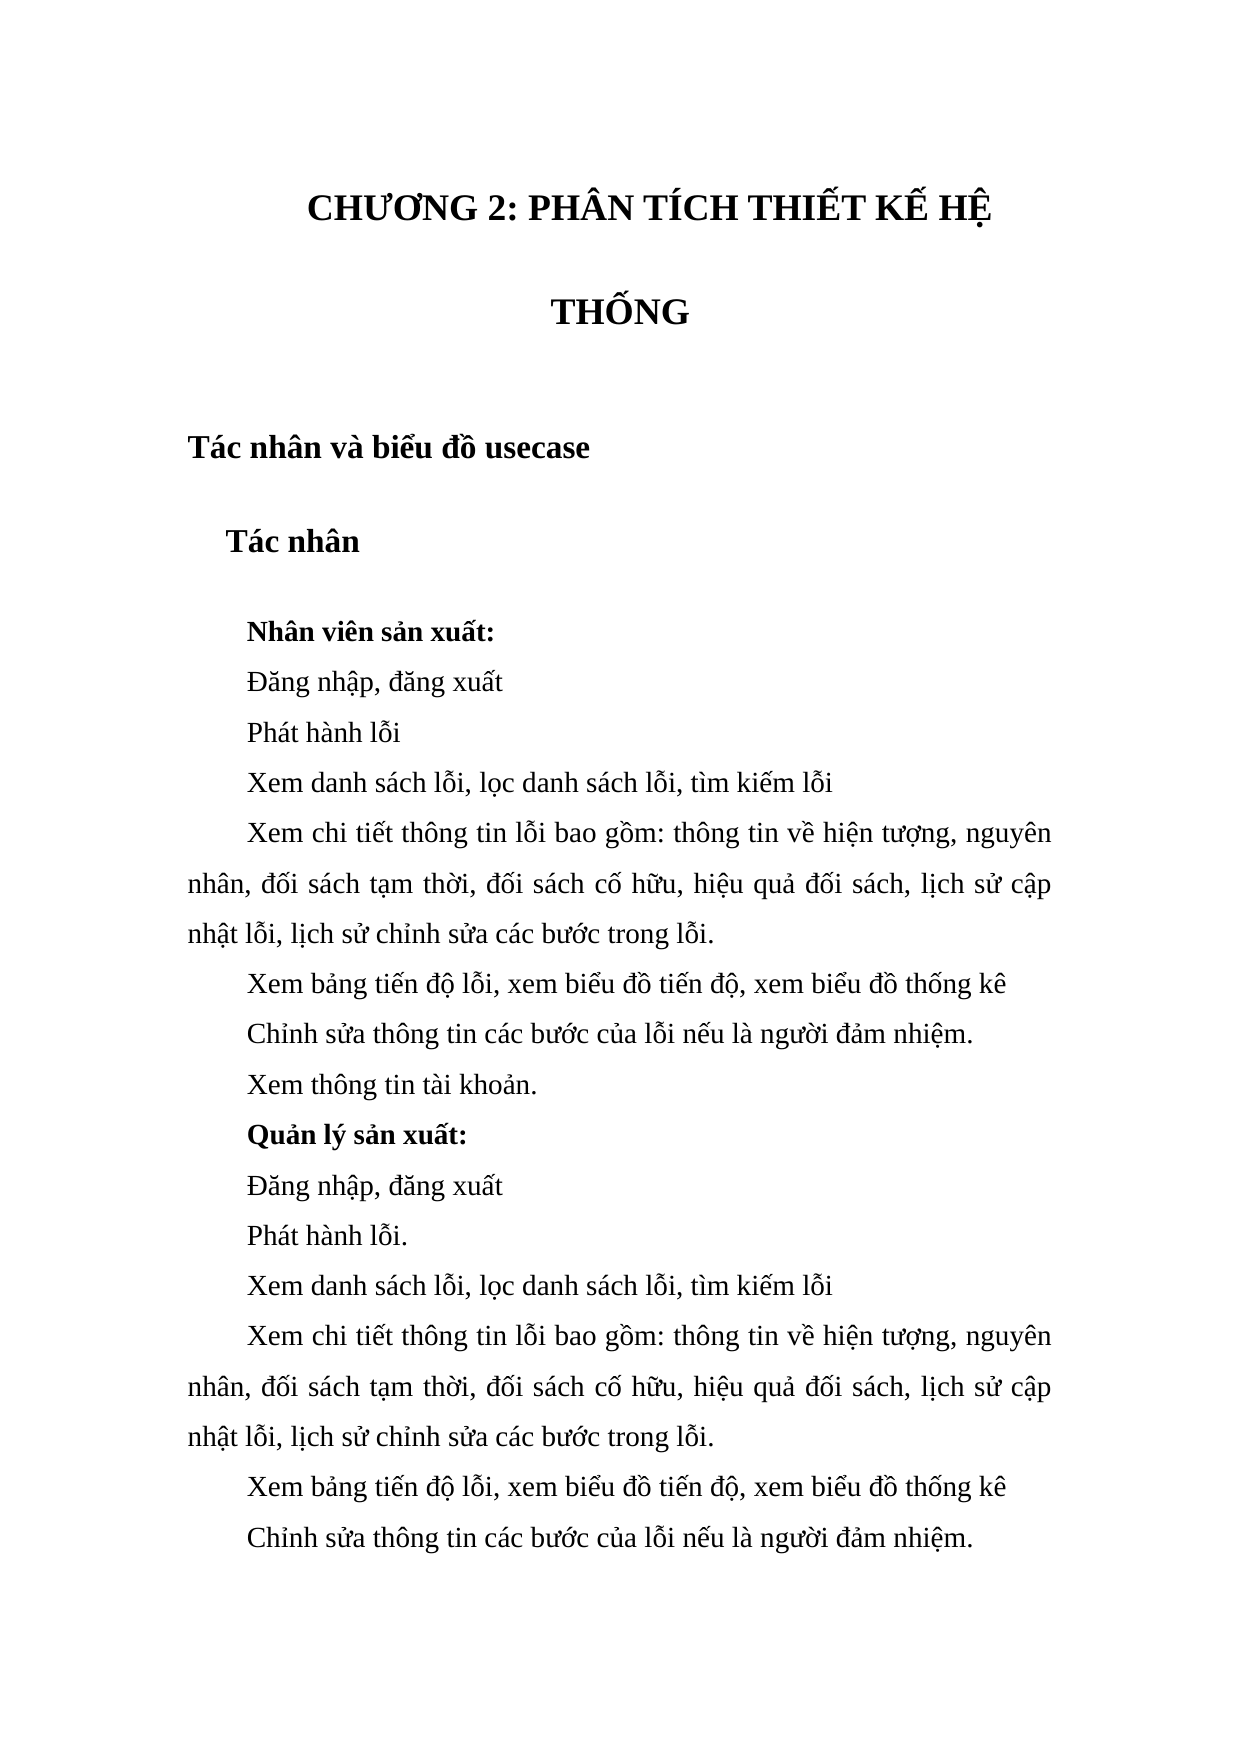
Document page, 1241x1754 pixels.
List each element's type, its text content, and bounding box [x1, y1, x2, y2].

text Xem thông tin tài khoản. [187, 1067, 1053, 1101]
text Chỉnh sửa thông tin các bước của lỗi nếu là người đảm nhiệm. [187, 1017, 1053, 1050]
subtitle Tác nhân [225, 521, 1053, 559]
text Xem danh sách lỗi, lọc danh sách lỗi, tìm kiếm lỗi [187, 765, 1053, 799]
text Xem chi tiết thông tin lỗi bao gồm: thông tin về hiện tượng, nguyên nhân, đối sách tạm thời, đối sách cố hữu, hiệu quả đối sách, lịch sử cập nhật lỗi, lịch sử chỉnh sửa các bước trong lỗi. [187, 1318, 1053, 1453]
text Xem bảng tiến độ lỗi, xem biểu đồ tiến độ, xem biểu đồ thống kê [187, 966, 1053, 1000]
subtitle Tác nhân và biểu đồ usecase [187, 427, 1053, 466]
text Nhân viên sản xuất: [187, 614, 1053, 648]
text Xem danh sách lỗi, lọc danh sách lỗi, tìm kiếm lỗi [187, 1268, 1053, 1302]
text Chỉnh sửa thông tin các bước của lỗi nếu là người đảm nhiệm. [187, 1520, 1053, 1553]
text Đăng nhập, đăng xuất [187, 1168, 1053, 1201]
text Phát hành lỗi. [187, 1218, 1053, 1251]
text Xem bảng tiến độ lỗi, xem biểu đồ tiến độ, xem biểu đồ thống kê [187, 1469, 1053, 1503]
subtitle CHƯƠNG 2: PHÂN TÍCH THIẾT KẾ HỆ THỐNG [187, 185, 1053, 332]
text Xem chi tiết thông tin lỗi bao gồm: thông tin về hiện tượng, nguyên nhân, đối sách tạm thời, đối sách cố hữu, hiệu quả đối sách, lịch sử cập nhật lỗi, lịch sử chỉnh sửa các bước trong lỗi. [187, 815, 1053, 949]
text Đăng nhập, đăng xuất [187, 664, 1053, 698]
text Quản lý sản xuất: [187, 1117, 1053, 1151]
text Phát hành lỗi [187, 715, 1053, 748]
